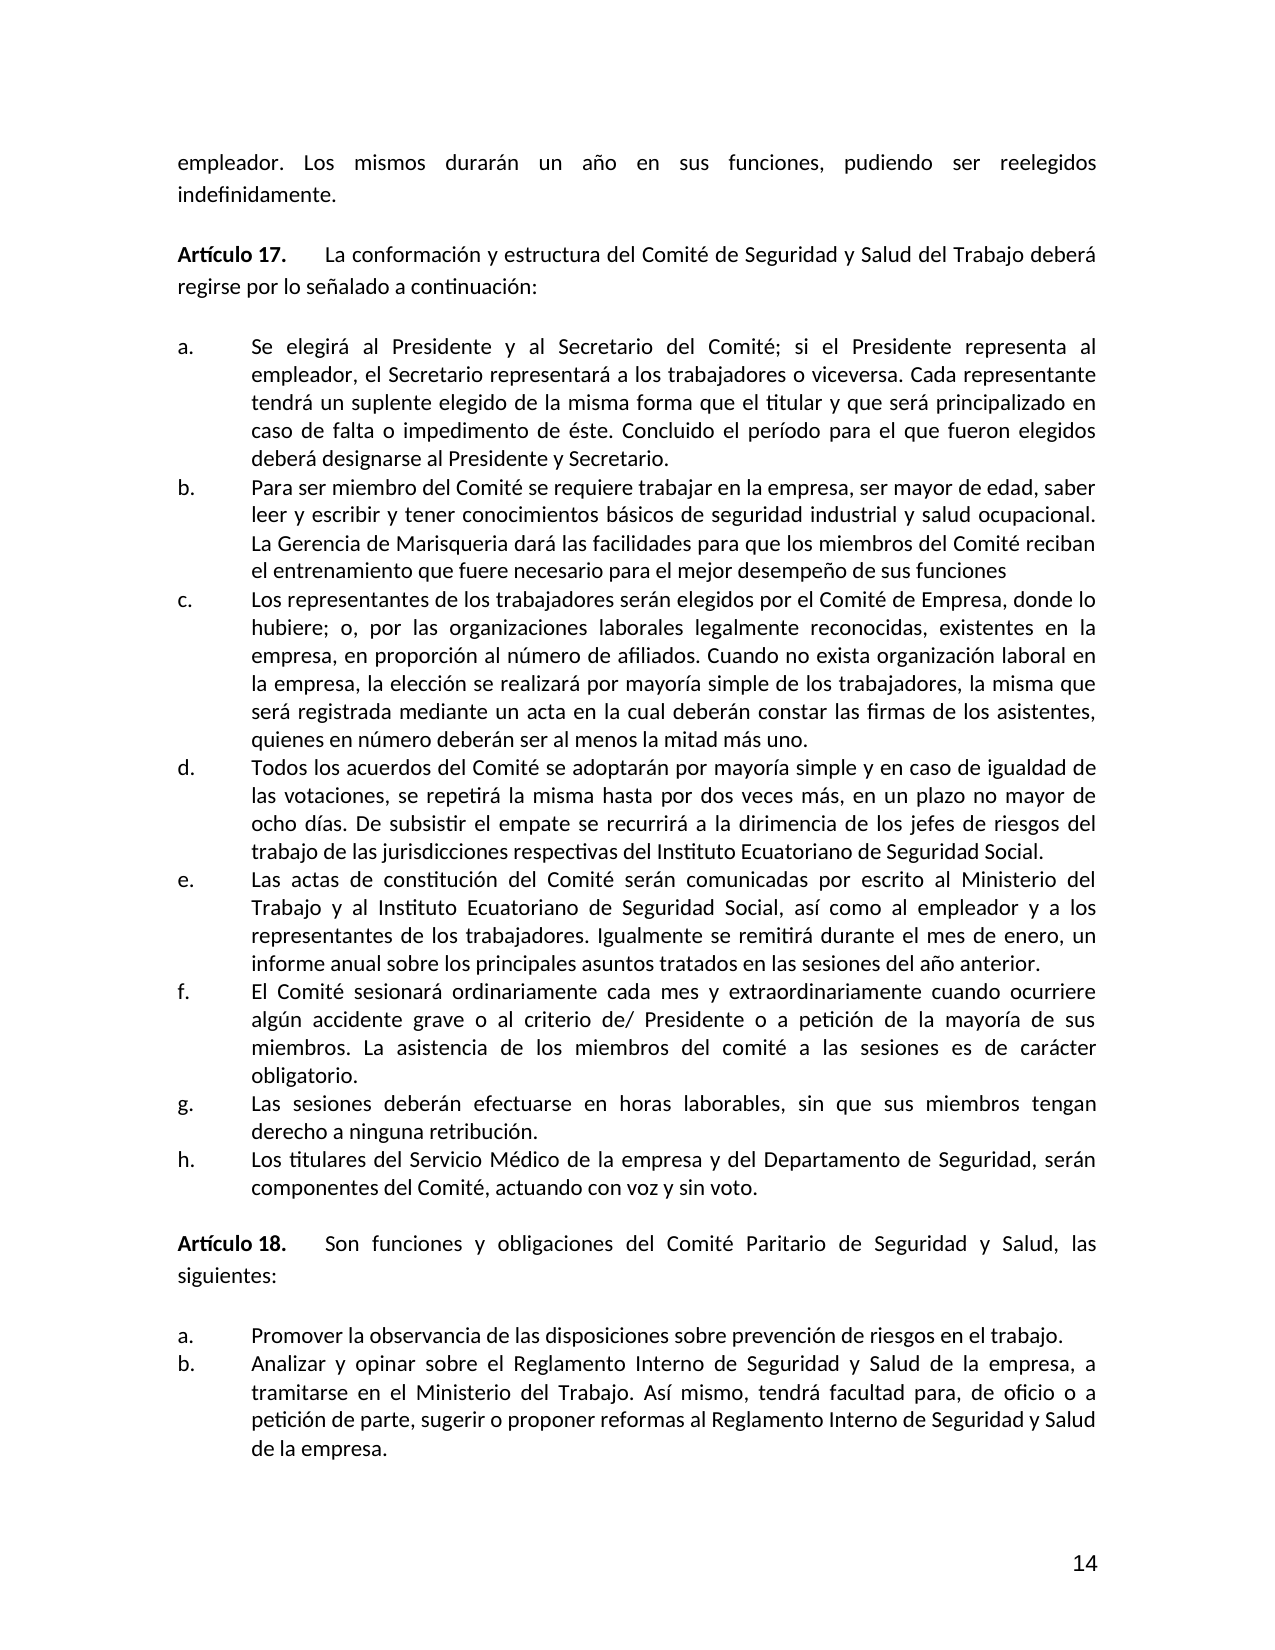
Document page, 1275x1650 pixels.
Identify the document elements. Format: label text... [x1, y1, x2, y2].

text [177, 148, 1098, 208]
text b. Analizar y opinar sobre el Reglamento Interno de Seguridad y Salud de la empresa, a tramitarse en el Ministerio del Trabajo. Así mismo, tendrá facultad para, de oficio o a petición de parte, sugerir o proponer reformas al Reglamento Interno de Seguridad y Salud de la empresa. [177, 1349, 1098, 1462]
text e. Las actas de constitución del Comité serán comunicadas por escrito al Ministerio del Trabajo y al Instituto Ecuatoriano de Seguridad Social, así como al empleador y a los representantes de los trabajadores. Igualmente se remitirá durante el mes de enero, un informe anual sobre los principales asuntos tratados en las sesiones del año anterior. [177, 865, 1098, 977]
text La conformación y estructura del Comité de Seguridad y Salud del Trabajo deberá regirse por lo señalado a continuación: [177, 240, 1098, 300]
text h. Los titulares del Servicio Médico de la empresa y del Departamento de Seguridad, serán componentes del Comité, actuando con voz y sin voto. [177, 1145, 1098, 1201]
text d. Todos los acuerdos del Comité se adoptarán por mayoría simple y en caso de igualdad de las votaciones, se repetirá la misma hasta por dos veces más, en un plazo no mayor de ocho días. De subsistir el empate se recurrirá a la dirimencia de los jefes de riesgos del trabajo de las jurisdicciones respectivas del Instituto Ecuatoriano de Seguridad Social. [177, 753, 1098, 865]
text b. Para ser miembro del Comité se requiere trabajar en la empresa, ser mayor de edad, saber leer y escribir y tener conocimientos básicos de seguridad industrial y salud ocupacional. La Gerencia de Marisqueria dará las facilidades para que los miembros del Comité reciban el entrenamiento que fuere necesario para el mejor desempeño de sus funciones [177, 473, 1098, 585]
text c. Los representantes de los trabajadores serán elegidos por el Comité de Empresa, donde lo hubiere; o, por las organizaciones laborales legalmente reconocidas, existentes en la empresa, en proporción al número de afiliados. Cuando no exista organización laboral en la empresa, la elección se realizará por mayoría simple de los trabajadores, la misma que será registrada mediante un acta en la cual deberán constar las firmas de los asistentes, quienes en número deberán ser al menos la mitad más uno. [177, 585, 1098, 753]
text Son funciones y obligaciones del Comité Paritario de Seguridad y Salud, las siguientes: [177, 1229, 1098, 1289]
text a. Se elegirá al Presidente y al Secretario del Comité; si el Presidente representa al empleador, el Secretario representará a los trabajadores o viceversa. Cada representante tendrá un suplente elegido de la misma forma que el titular y que será principalizado en caso de falta o impedimento de éste. Concluido el período para el que fueron elegidos deberá designarse al Presidente y Secretario. [177, 332, 1098, 473]
text f. El Comité sesionará ordinariamente cada mes y extraordinariamente cuando ocurriere algún accidente grave o al criterio de/ Presidente o a petición de la mayoría de sus miembros. La asistencia de los miembros del comité a las sesiones es de carácter obligatorio. [177, 977, 1098, 1089]
text g. Las sesiones deberán efectuarse en horas laborables, sin que sus miembros tengan derecho a ninguna retribución. [177, 1089, 1098, 1145]
text a. Promover la observancia de las disposiciones sobre prevención de riesgos en el trabajo. [177, 1322, 1098, 1349]
